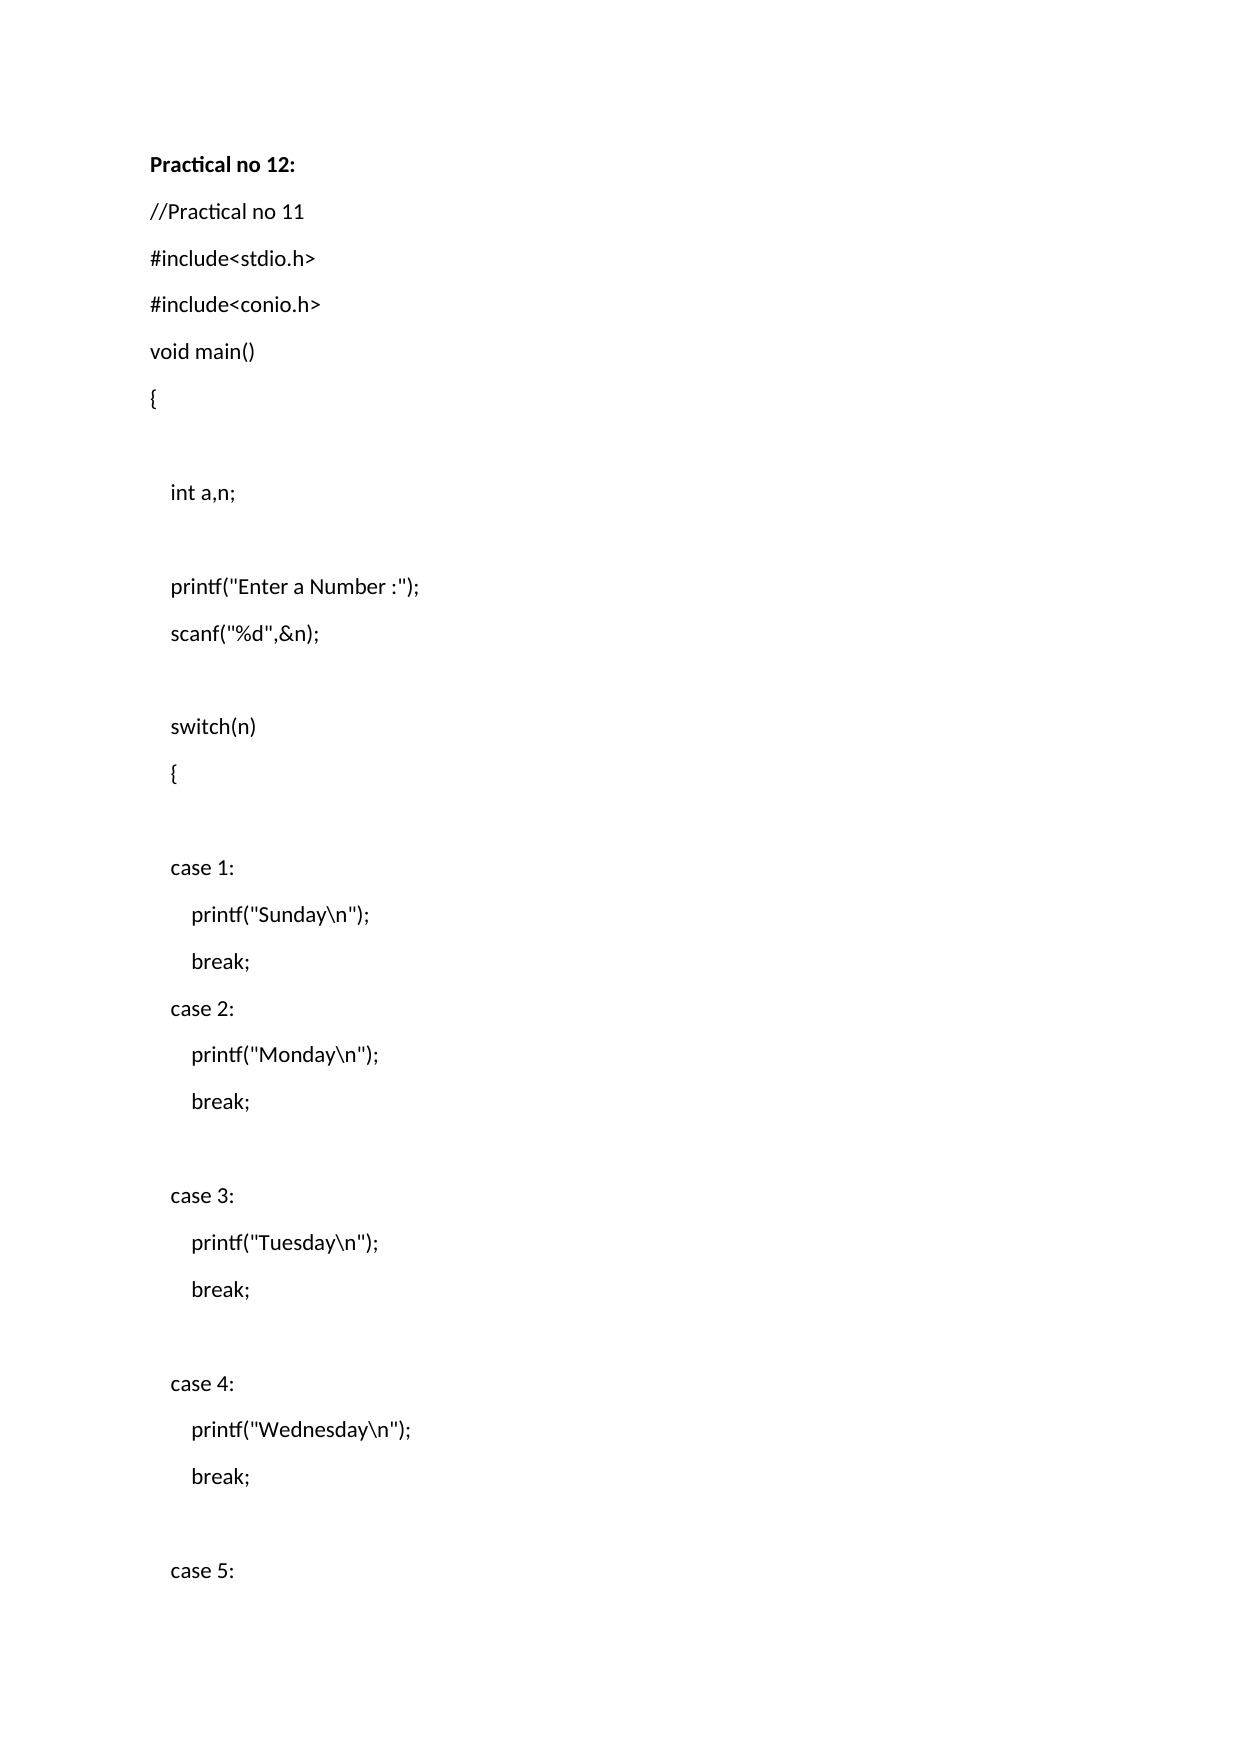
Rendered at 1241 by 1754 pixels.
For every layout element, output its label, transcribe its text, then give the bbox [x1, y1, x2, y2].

text scanf("%d",&n); [150, 619, 1090, 647]
text printf("Enter a Number :"); [150, 572, 1090, 600]
text #include<stdio.h> [150, 244, 1090, 272]
text case 2: [150, 994, 1090, 1022]
text #include<conio.h> [150, 291, 1090, 319]
text break; [150, 1275, 1090, 1303]
text break; [150, 1462, 1090, 1491]
text void main() [150, 337, 1090, 366]
text case 5: [150, 1556, 1090, 1584]
text Practical no 12: [150, 150, 1090, 178]
text printf("Wednesday\n"); [150, 1416, 1090, 1444]
text switch(n) [150, 712, 1090, 741]
text { [150, 384, 1090, 412]
text int a,n; [150, 478, 1090, 506]
text break; [150, 1087, 1090, 1116]
text case 1: [150, 853, 1090, 881]
text { [150, 759, 1090, 787]
text break; [150, 947, 1090, 975]
text case 4: [150, 1369, 1090, 1397]
text printf("Monday\n"); [150, 1041, 1090, 1069]
text //Practical no 11 [150, 197, 1090, 225]
text printf("Tuesday\n"); [150, 1228, 1090, 1256]
text case 3: [150, 1181, 1090, 1209]
text printf("Sunday\n"); [150, 900, 1090, 928]
